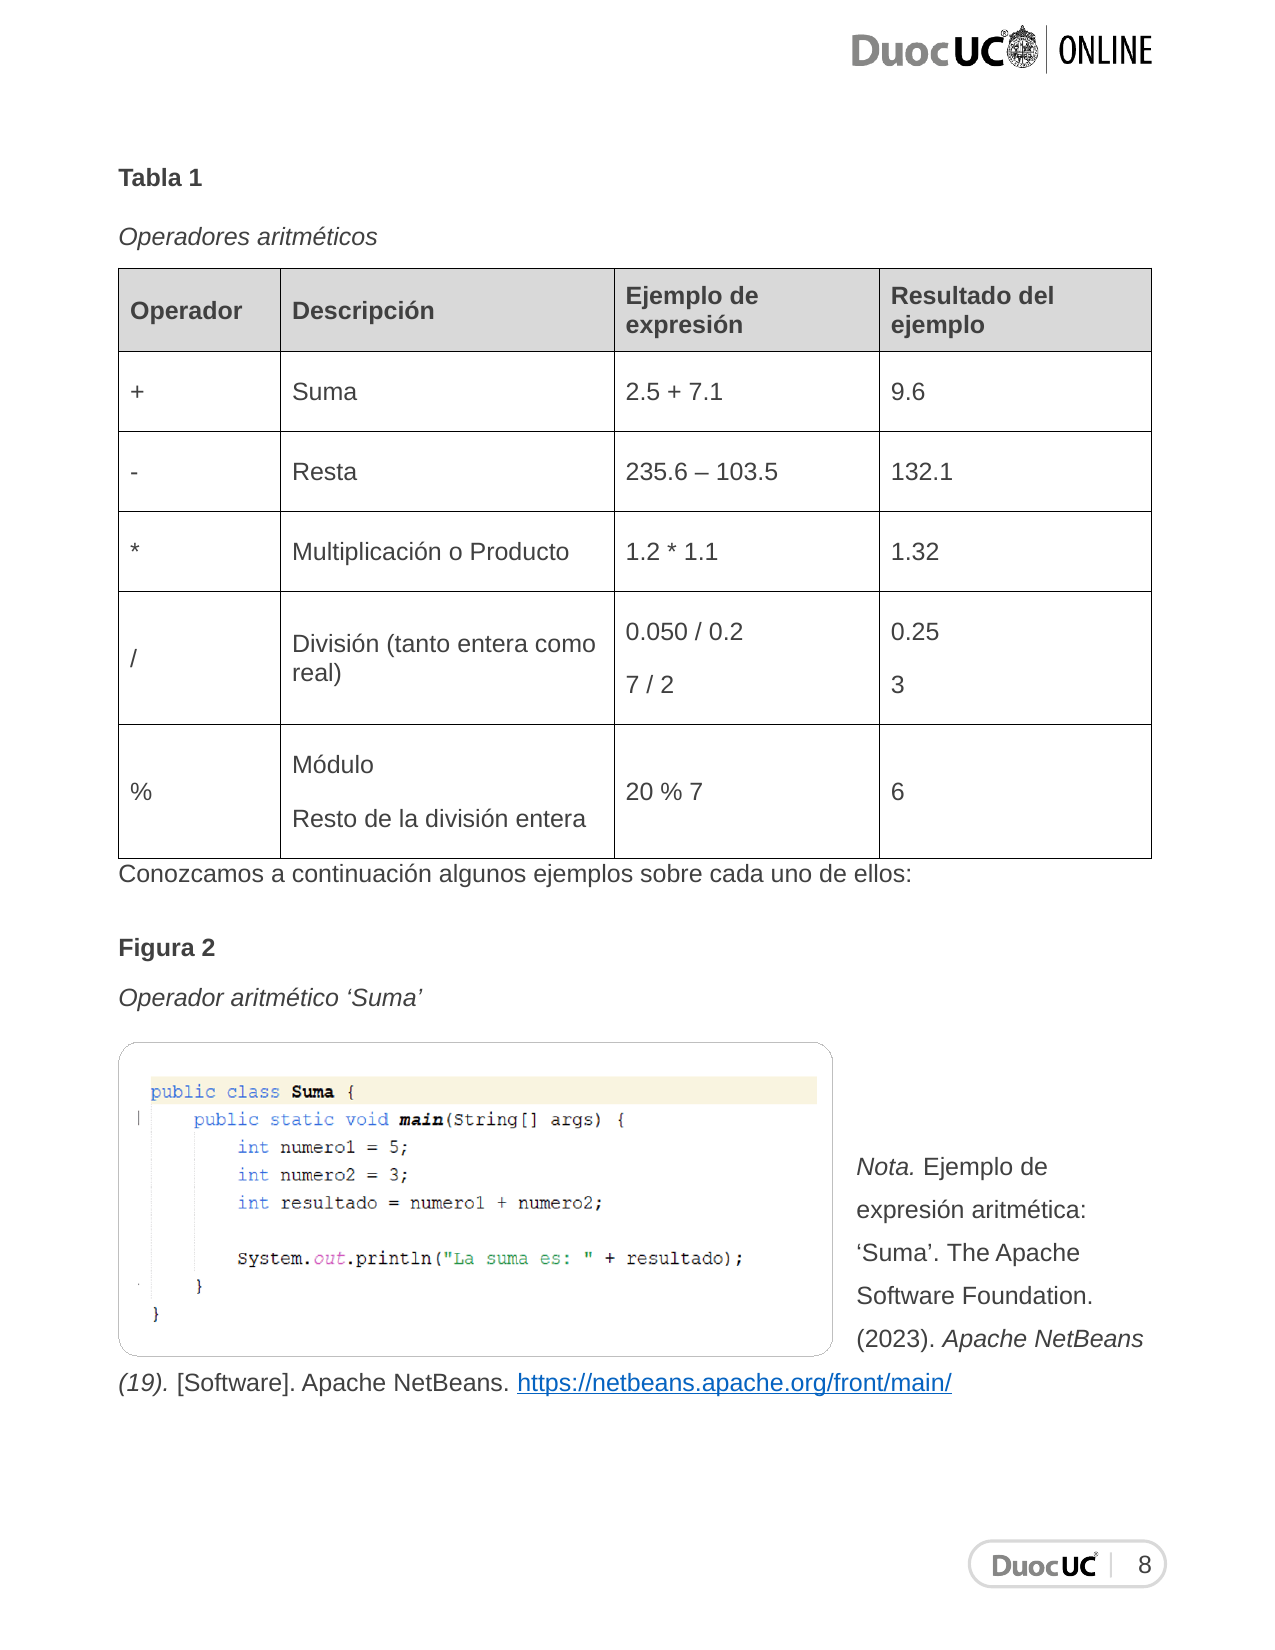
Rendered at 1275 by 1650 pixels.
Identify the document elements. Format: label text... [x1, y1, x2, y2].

table_cell 20 % 7 [615, 725, 879, 858]
table_cell 1.32 [880, 512, 1151, 591]
text Figura 2 [118, 933, 1152, 962]
table_cell Suma [281, 352, 614, 431]
table_cell 0.050 / 0.2 7 / 2 [615, 592, 879, 724]
picture [118, 1042, 832, 1356]
table_cell Resta [281, 432, 614, 511]
picture [979, 1543, 1112, 1585]
picture [979, 1586, 1112, 1590]
table_cell % [119, 725, 280, 858]
table_cell - [119, 432, 280, 511]
table_cell + [119, 352, 280, 431]
table_cell 2.5 + 7.1 [615, 352, 879, 431]
table_header Resultado del ejemplo [880, 269, 1151, 351]
table_header Descripción [281, 269, 614, 351]
picture [832, 0, 1172, 92]
table_cell 0.25 3 [880, 592, 1151, 724]
table_cell 1.2 * 1.1 [615, 512, 879, 591]
table_header Operador [119, 269, 280, 351]
table_cell 9.6 [880, 352, 1151, 431]
table_cell 6 [880, 725, 1151, 858]
table_cell * [119, 512, 280, 591]
text Nota. Ejemplo de expresión aritmética: ‘Suma’. The Apache Software Foundation. (2023). Apache NetBeans (19). [Software]. Apache NetBeans. https://netbeans.apache.org/front/main/ [118, 1152, 1152, 1396]
text Operadores aritméticos [118, 222, 1152, 251]
table_cell Módulo Resto de la división entera [281, 725, 614, 858]
text Tabla 1 [118, 162, 1152, 191]
text Operador aritmético ‘Suma’ [118, 983, 1152, 1011]
table_header Ejemplo de expresión [615, 269, 879, 351]
text Conozcamos a continuación algunos ejemplos sobre cada uno de ellos: [118, 859, 1152, 887]
table_cell Multiplicación o Producto [281, 512, 614, 591]
table_cell 132.1 [880, 432, 1151, 511]
table_cell 235.6 – 103.5 [615, 432, 879, 511]
table_cell / [119, 592, 280, 724]
table_cell División (tanto entera como real) [281, 592, 614, 724]
